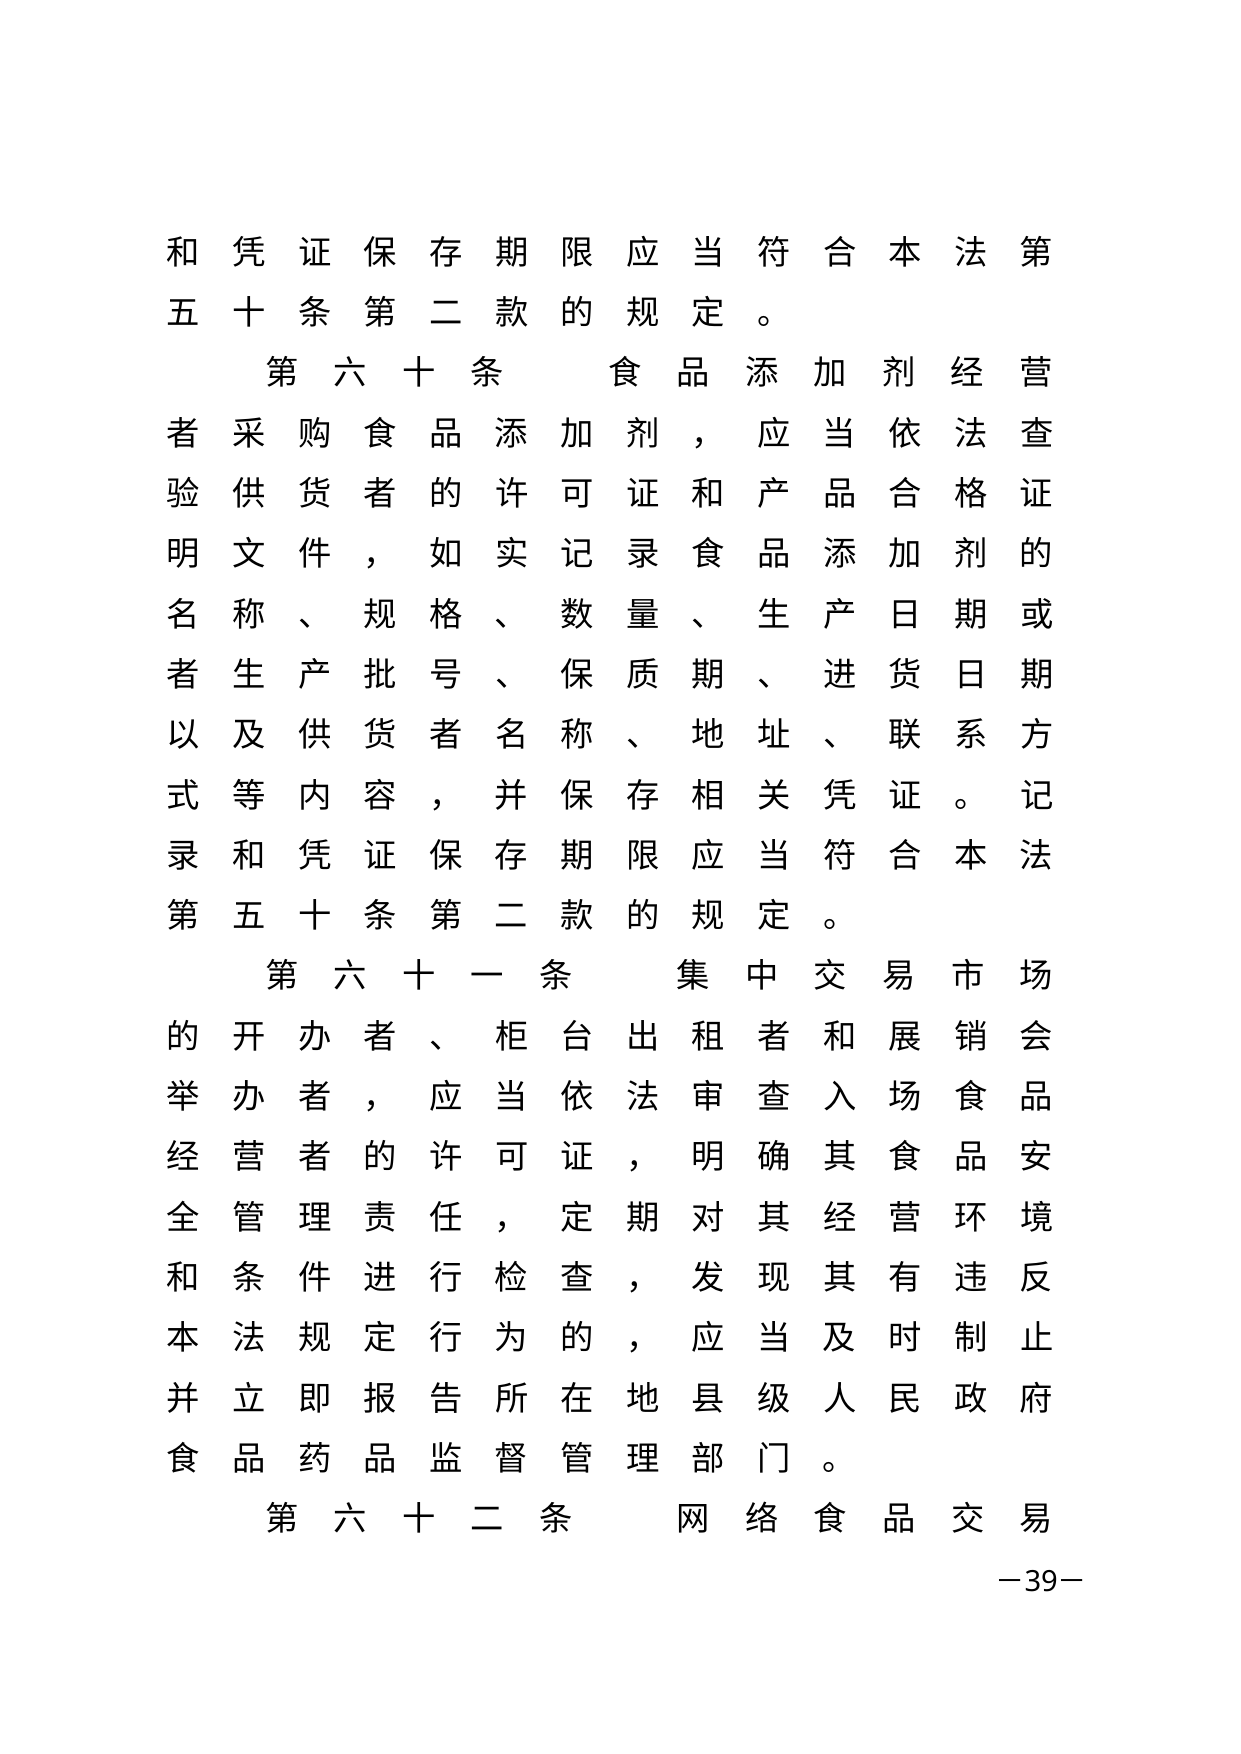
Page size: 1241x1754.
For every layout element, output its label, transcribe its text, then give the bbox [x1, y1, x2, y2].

text 第六十条 食品添加剂经营者采购食品添加剂，应当依法查验供货者的许可证和产品合格证明文件，如实记录食品添加剂的名称、规格、数量、生产日期或者生产批号、保质期、进货日期以及供货者名称、地址、联系方式等内容，并保存相关凭证。记录和凭证保存期限应当符合本法第五十条第二款的规定。 [167, 340, 1085, 943]
text 第六十二条 网络食品交易第三方平台提供者应当对入网食品经营者进行实名登记，明确其食品安全管理责任；依法应当取得许可证的，还应当审查其许可证。 [167, 1486, 1085, 1546]
text 第六十一条 集中交易市场的开办者、柜台出租者和展销会举办者，应当依法审查入场食品经营者的许可证，明确其食品安全管理责任，定期对其经营环境和条件进行检查，发现其有违反本法规定行为的，应当及时制止并立即报告所在地县级人民政府食品药品监督管理部门。 [167, 943, 1085, 1486]
